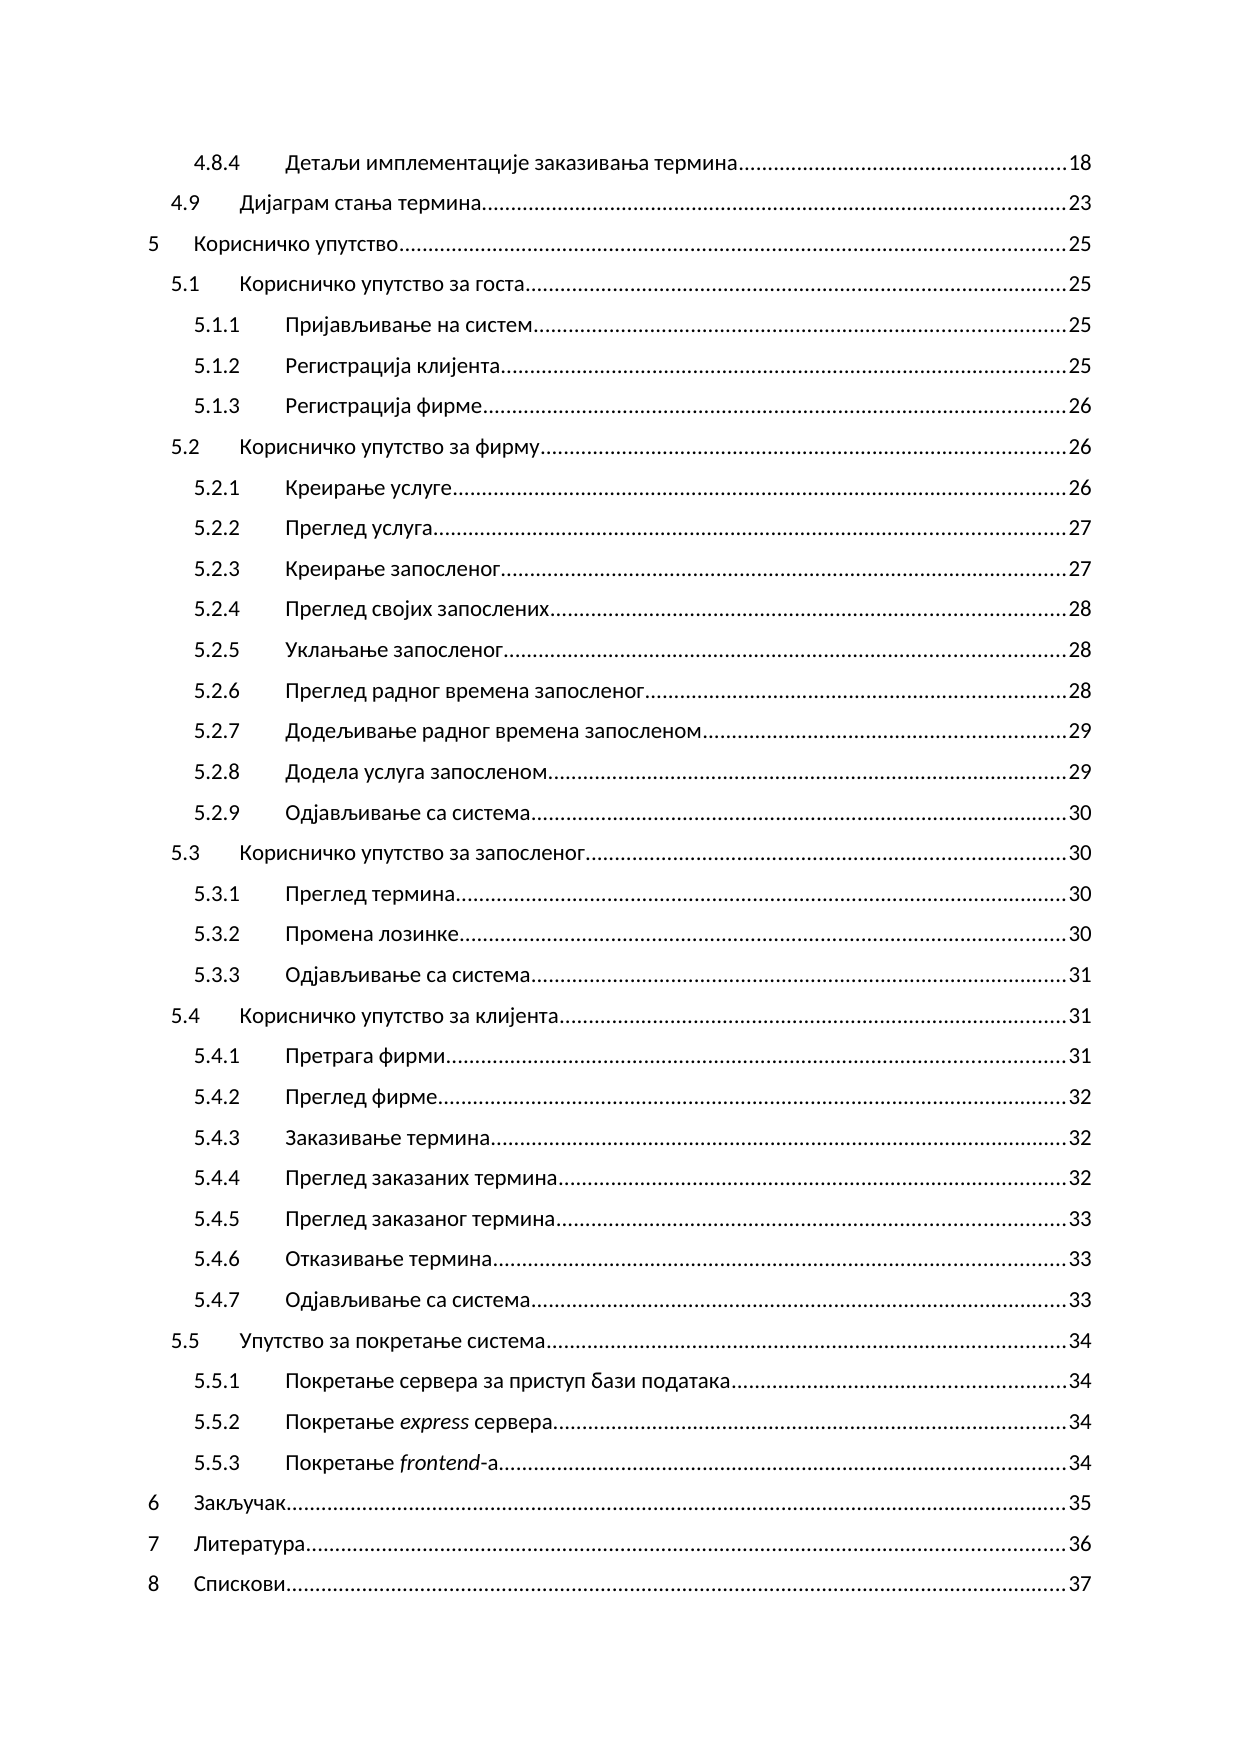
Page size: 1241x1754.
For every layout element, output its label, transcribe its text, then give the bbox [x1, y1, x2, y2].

text 5.4.5 Преглед заказаног термина 33 [193, 1204, 1092, 1232]
text 5.2.8 Додела услуга запосленом 29 [193, 757, 1092, 785]
text 5.4.3 Заказивање термина 32 [193, 1123, 1092, 1151]
text 5.5.1 Покретање сервера за приступ бази података 34 [193, 1366, 1092, 1394]
text 5.5 Упутство за покретање система 34 [171, 1326, 1092, 1354]
text 5.1 Корисничко упутство за госта 25 [171, 269, 1092, 298]
text 5.2.6 Преглед радног времена запосленог 28 [193, 676, 1092, 704]
text 5.4.7 Одјављивање са система 33 [193, 1285, 1092, 1313]
text 5.2.2 Преглед услуга 27 [193, 513, 1092, 541]
text 5.4.2 Преглед фирме 32 [193, 1082, 1092, 1110]
text 5.1.2 Регистрација клијента 25 [193, 351, 1092, 379]
text 5.4 Корисничко упутство за клијента 31 [171, 1001, 1092, 1029]
text 5.2.3 Креирање запосленог 27 [193, 554, 1092, 582]
text 5.5.3 Покретање frontend-а 34 [193, 1448, 1092, 1476]
text 4.9 Дијаграм стања термина 23 [171, 188, 1092, 216]
text 8 Спискови 37 [148, 1569, 1092, 1598]
text 5.4.1 Претрага фирми 31 [193, 1041, 1092, 1069]
text 5.2 Корисничко упутство за фирму 26 [171, 432, 1092, 460]
text 5.2.1 Креирање услуге 26 [193, 473, 1092, 501]
text 5.3 Корисничко упутство за запосленог 30 [171, 838, 1092, 866]
text 5.1.1 Пријављивање на систем 25 [193, 310, 1092, 338]
text 6 Закључак 35 [148, 1488, 1092, 1516]
text 5.3.1 Преглед термина 30 [193, 879, 1092, 907]
text 5.4.6 Отказивање термина 33 [193, 1244, 1092, 1273]
text 7 Литература 36 [148, 1529, 1092, 1557]
text 5 Корисничко упутство 25 [148, 229, 1092, 257]
text 5.2.5 Уклањање запосленог 28 [193, 635, 1092, 663]
text 5.1.3 Регистрација фирме 26 [193, 391, 1092, 419]
text 5.3.3 Одјављивање са система 31 [193, 960, 1092, 988]
text 4.8.4 Детаљи имплементације заказивања термина 18 [193, 148, 1092, 176]
text 5.2.4 Преглед својих запослених 28 [193, 594, 1092, 623]
text 5.2.7 Додељивање радног времена запосленом 29 [193, 716, 1092, 744]
text 5.5.2 Покретање express сервера 34 [193, 1407, 1092, 1435]
text 5.2.9 Одјављивање са система 30 [193, 798, 1092, 826]
text 5.3.2 Промена лозинке 30 [193, 919, 1092, 948]
text 5.4.4 Преглед заказаних термина 32 [193, 1163, 1092, 1191]
